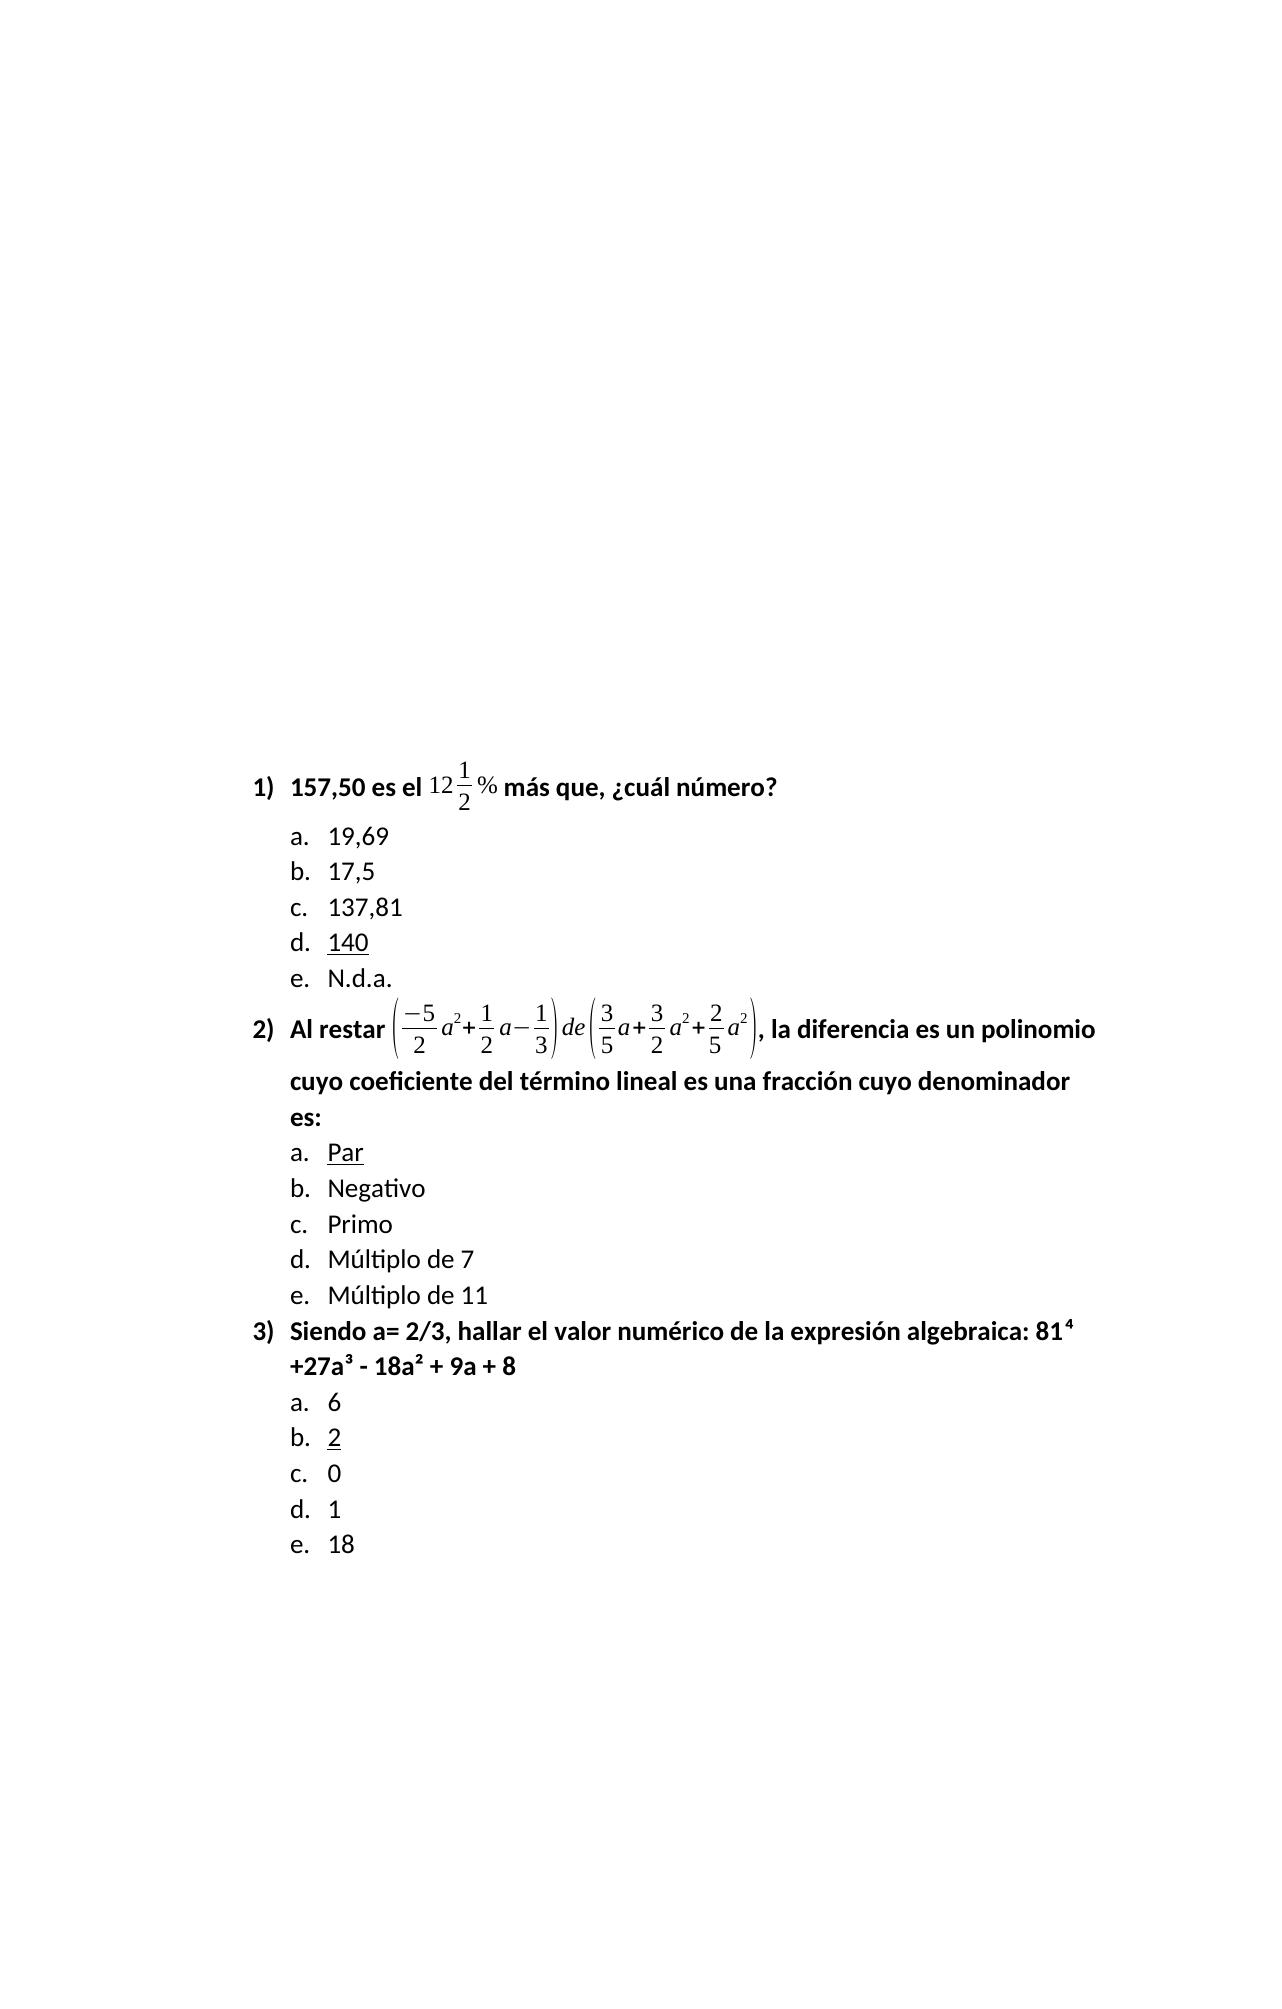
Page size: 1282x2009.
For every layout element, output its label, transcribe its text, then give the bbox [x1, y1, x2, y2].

list 140 [290, 926, 1104, 958]
list Primo [290, 1207, 1104, 1240]
list 2 [290, 1421, 1104, 1454]
list 137,81 [290, 890, 1104, 923]
list Al restar , la diferencia es un polinomio cuyo coeficiente del término lineal es una fracción cuyo denominador es: [252, 997, 1104, 1133]
list N.d.a. [290, 961, 1104, 994]
list 1 [290, 1492, 1104, 1525]
list Siendo a= 2/3, hallar el valor numérico de la expresión algebraica: 81⁴ +27a³ - 18a² + 9a + 8 [252, 1314, 1104, 1382]
list 17,5 [290, 854, 1104, 887]
list Múltiplo de 11 [290, 1278, 1104, 1311]
list 6 [290, 1385, 1104, 1418]
list 0 [290, 1456, 1104, 1489]
list Par [290, 1136, 1104, 1169]
list Negativo [290, 1171, 1104, 1204]
list 19,69 [290, 819, 1104, 852]
list 18 [290, 1527, 1104, 1561]
list Múltiplo de 7 [290, 1242, 1104, 1276]
list 157,50 es el más que, ¿cuál número? [252, 757, 1104, 816]
